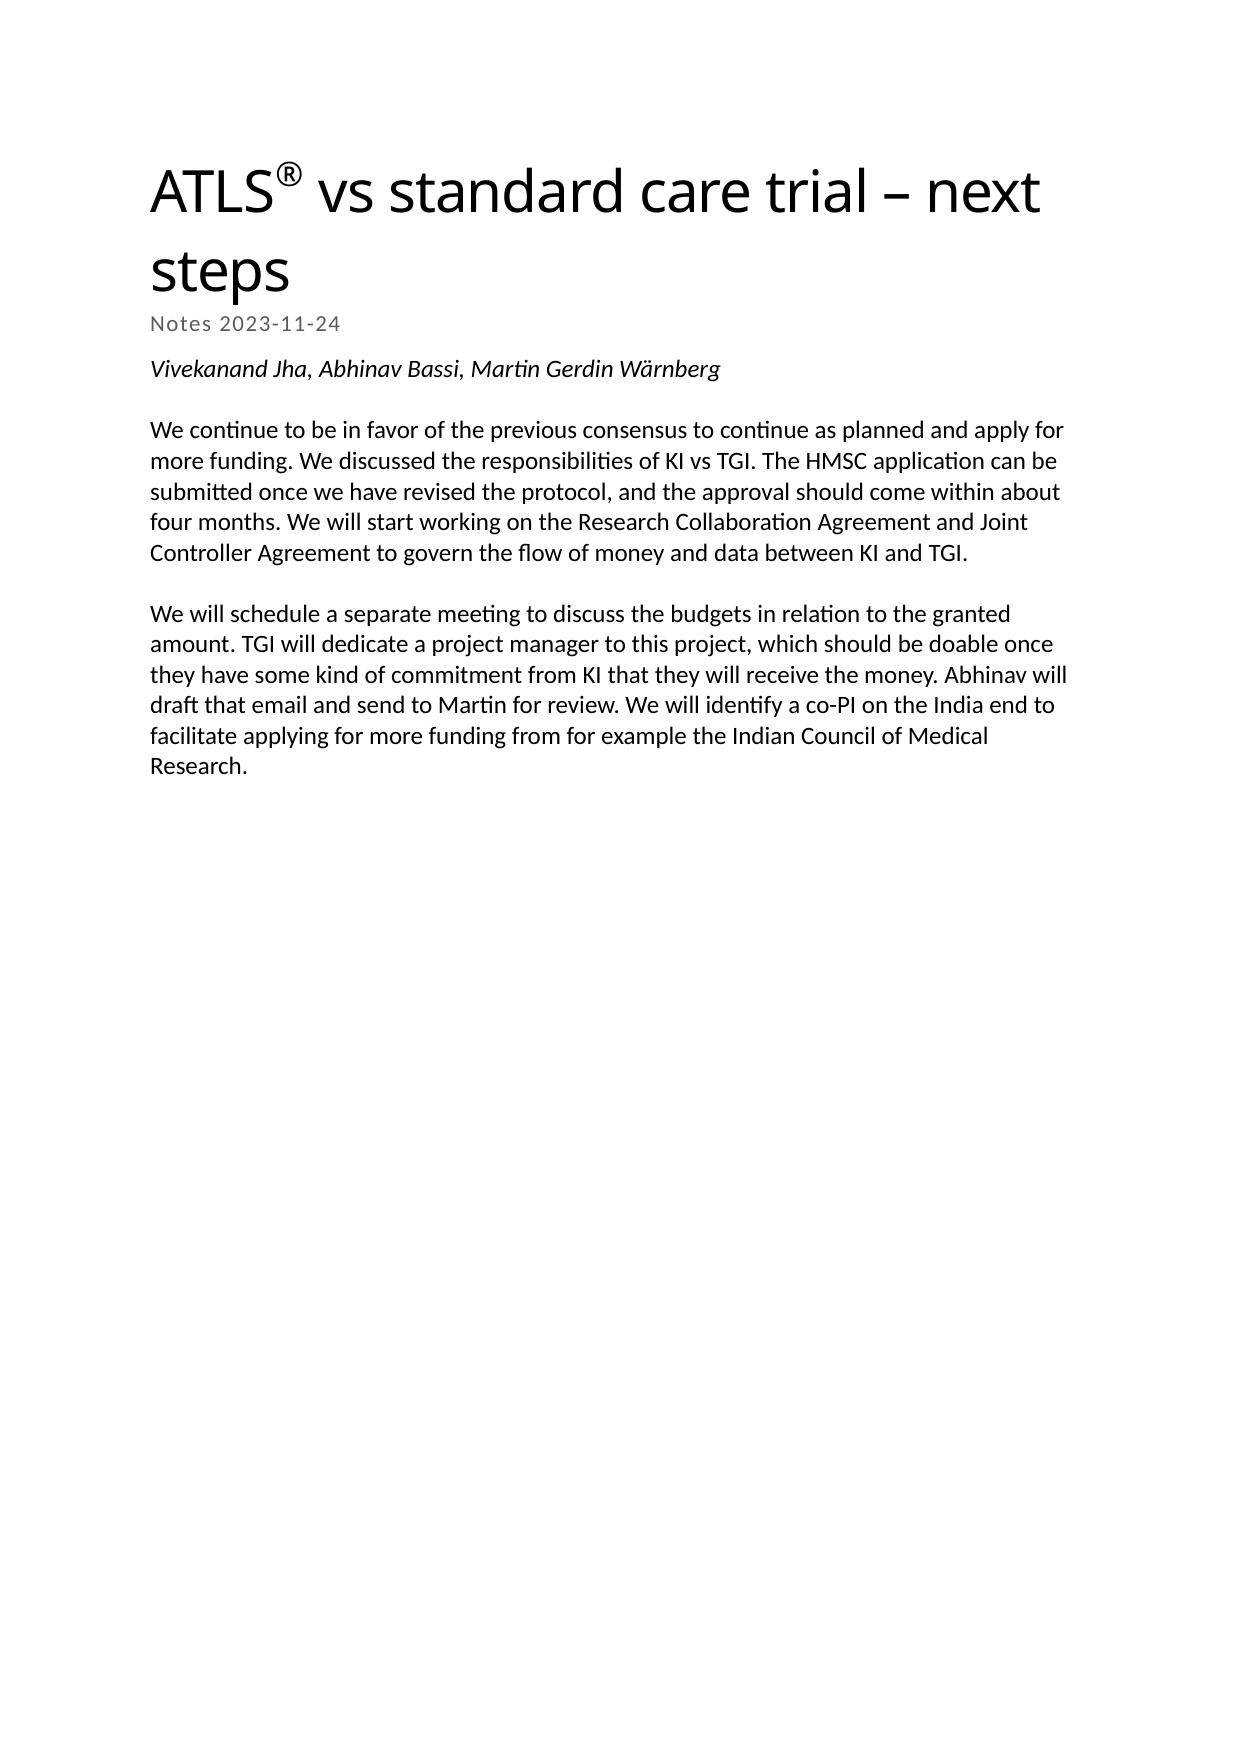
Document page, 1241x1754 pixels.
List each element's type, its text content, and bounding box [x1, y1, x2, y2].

title ATLS® vs standard care trial – next steps [150, 150, 1090, 309]
text We continue to be in favor of the previous consensus to continue as planned and apply for more funding. We discussed the responsibilities of KI vs TGI. The HMSC application can be submitted once we have revised the protocol, and the approval should come within about four months. We will start working on the Research Collaboration Agreement and Joint Controller Agreement to govern the flow of money and data between KI and TGI. [150, 415, 1090, 567]
subtitle Notes 2023-11-24 [150, 309, 1090, 337]
text We will schedule a separate meeting to discuss the budgets in relation to the granted amount. TGI will dedicate a project manager to this project, which should be doable once they have some kind of commitment from KI that they will receive the money. Abhinav will draft that email and send to Martin for review. We will identify a co-PI on the India end to facilitate applying for more funding from for example the Indian Council of Medical Research. [150, 598, 1090, 781]
text Vivekanand Jha, Abhinav Bassi, Martin Gerdin Wärnberg [150, 354, 1090, 384]
